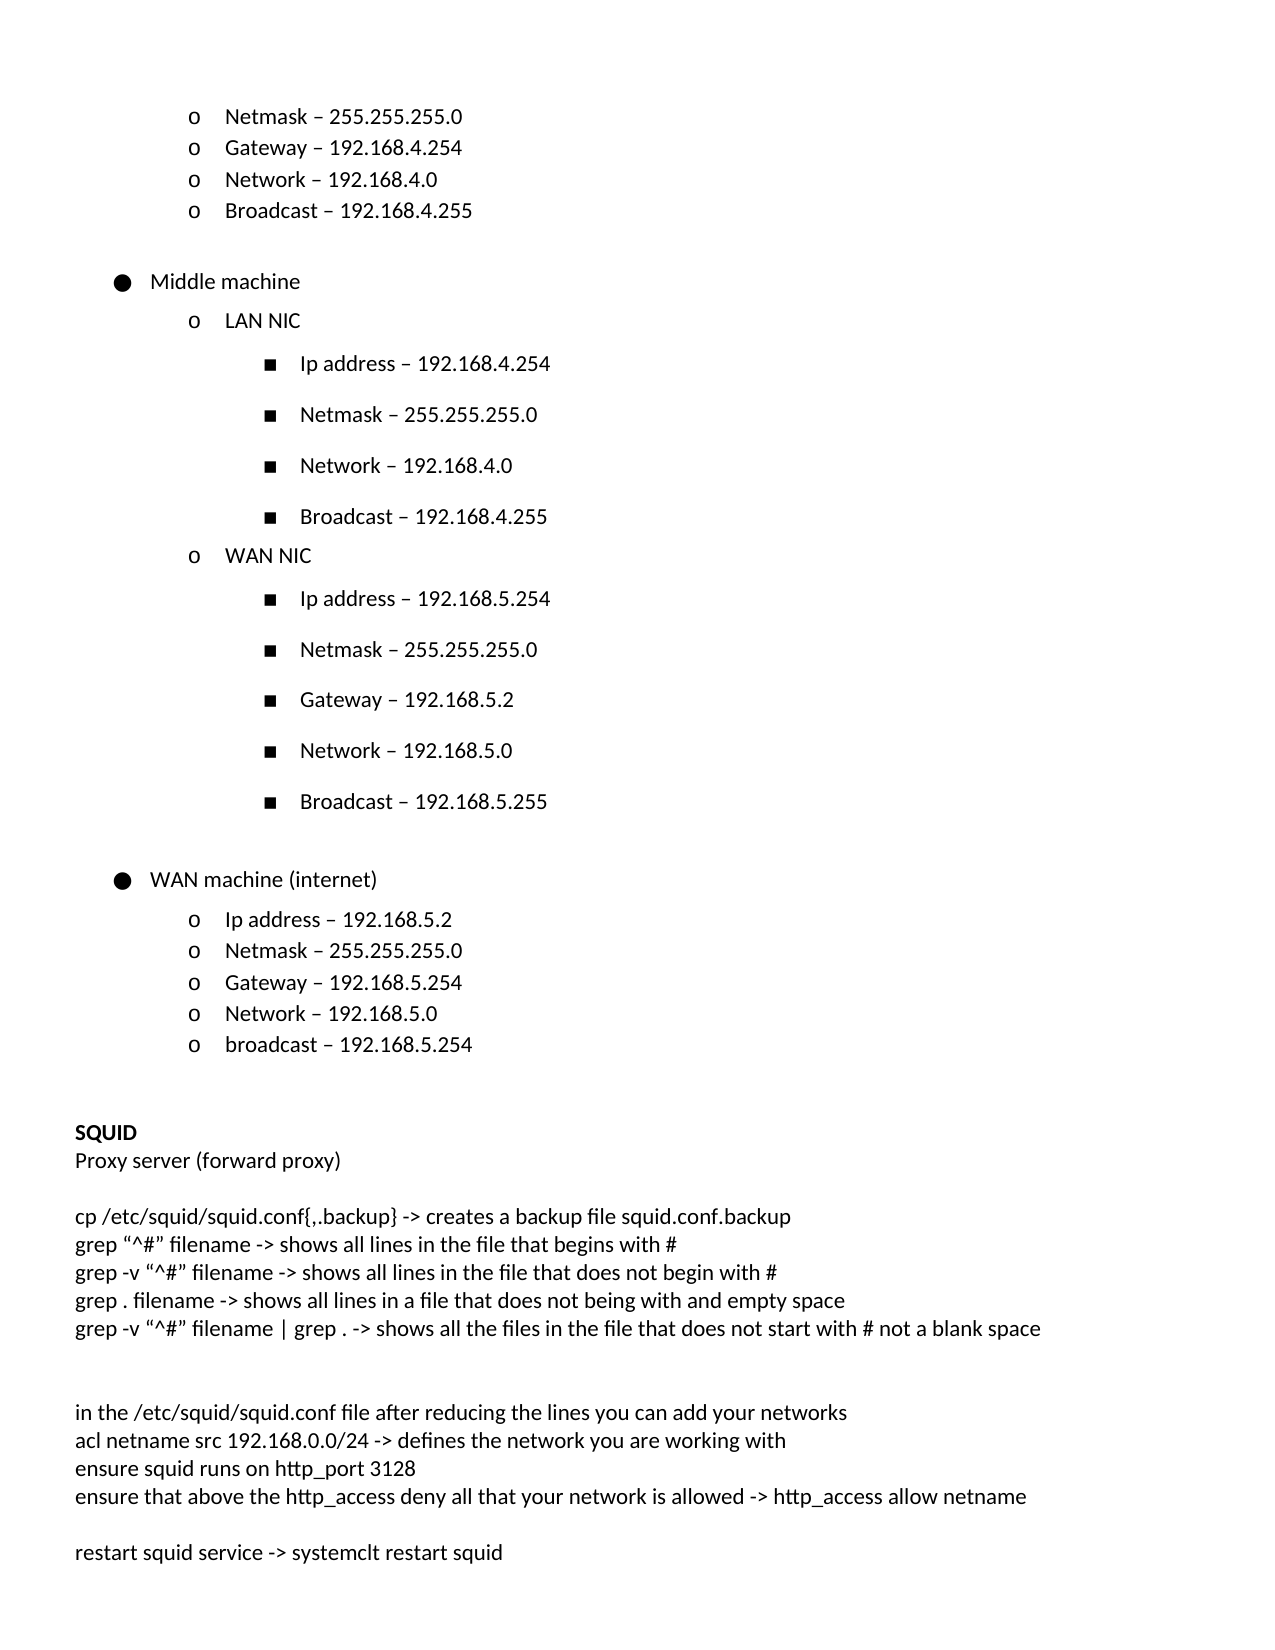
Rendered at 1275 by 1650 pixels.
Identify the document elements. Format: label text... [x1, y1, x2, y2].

list Broadcast – 192.168.5.255 [262, 775, 1200, 822]
text in the /etc/squid/squid.conf file after reducing the lines you can add your networks [75, 1398, 1200, 1426]
text acl netname src 192.168.0.0/24 -> defines the network you are working with [75, 1426, 1200, 1454]
text cp /etc/squid/squid.conf{,.backup} -> creates a backup file squid.conf.backup [75, 1202, 1200, 1230]
list Netmask – 255.255.255.0 [262, 623, 1200, 670]
list Netmask – 255.255.255.0 [187, 936, 1200, 965]
list LAN NIC [187, 306, 1200, 336]
list Ip address – 192.168.4.254 [262, 338, 1200, 385]
text ensure that above the http_access deny all that your network is allowed -> http_access allow netname [75, 1482, 1200, 1510]
list Network – 192.168.4.0 [262, 439, 1200, 486]
text grep -v “^#” filename | grep . -> shows all the files in the file that does not start with # not a blank space [75, 1314, 1200, 1342]
list Ip address – 192.168.5.2 [187, 905, 1200, 934]
list Ip address – 192.168.5.254 [262, 572, 1200, 619]
list Broadcast – 192.168.4.255 [262, 490, 1200, 537]
text ensure squid runs on http_port 3128 [75, 1454, 1200, 1482]
list Network – 192.168.5.0 [262, 724, 1200, 771]
text Proxy server (forward proxy) [75, 1146, 1200, 1174]
list Netmask – 255.255.255.0 [262, 389, 1200, 436]
text restart squid service -> systemclt restart squid [75, 1538, 1200, 1566]
list Gateway – 192.168.5.2 [262, 674, 1200, 721]
text grep . filename -> shows all lines in a file that does not being with and empty space [75, 1286, 1200, 1314]
text grep “^#” filename -> shows all lines in the file that begins with # [75, 1230, 1200, 1258]
list Network – 192.168.5.0 [187, 999, 1200, 1028]
list Gateway – 192.168.5.254 [187, 968, 1200, 997]
text SQUID [75, 1118, 1200, 1146]
text grep -v “^#” filename -> shows all lines in the file that does not begin with # [75, 1258, 1200, 1286]
list broadcast – 192.168.5.254 [187, 1031, 1200, 1060]
list Broadcast – 192.168.4.255 [187, 196, 1200, 225]
list Network – 192.168.4.0 [187, 165, 1200, 194]
list WAN machine (internet) [112, 854, 1200, 901]
list WAN NIC [187, 541, 1200, 570]
list Netmask – 255.255.255.0 [187, 102, 1200, 131]
list Gateway – 192.168.4.254 [187, 133, 1200, 162]
list Middle machine [112, 256, 1200, 303]
